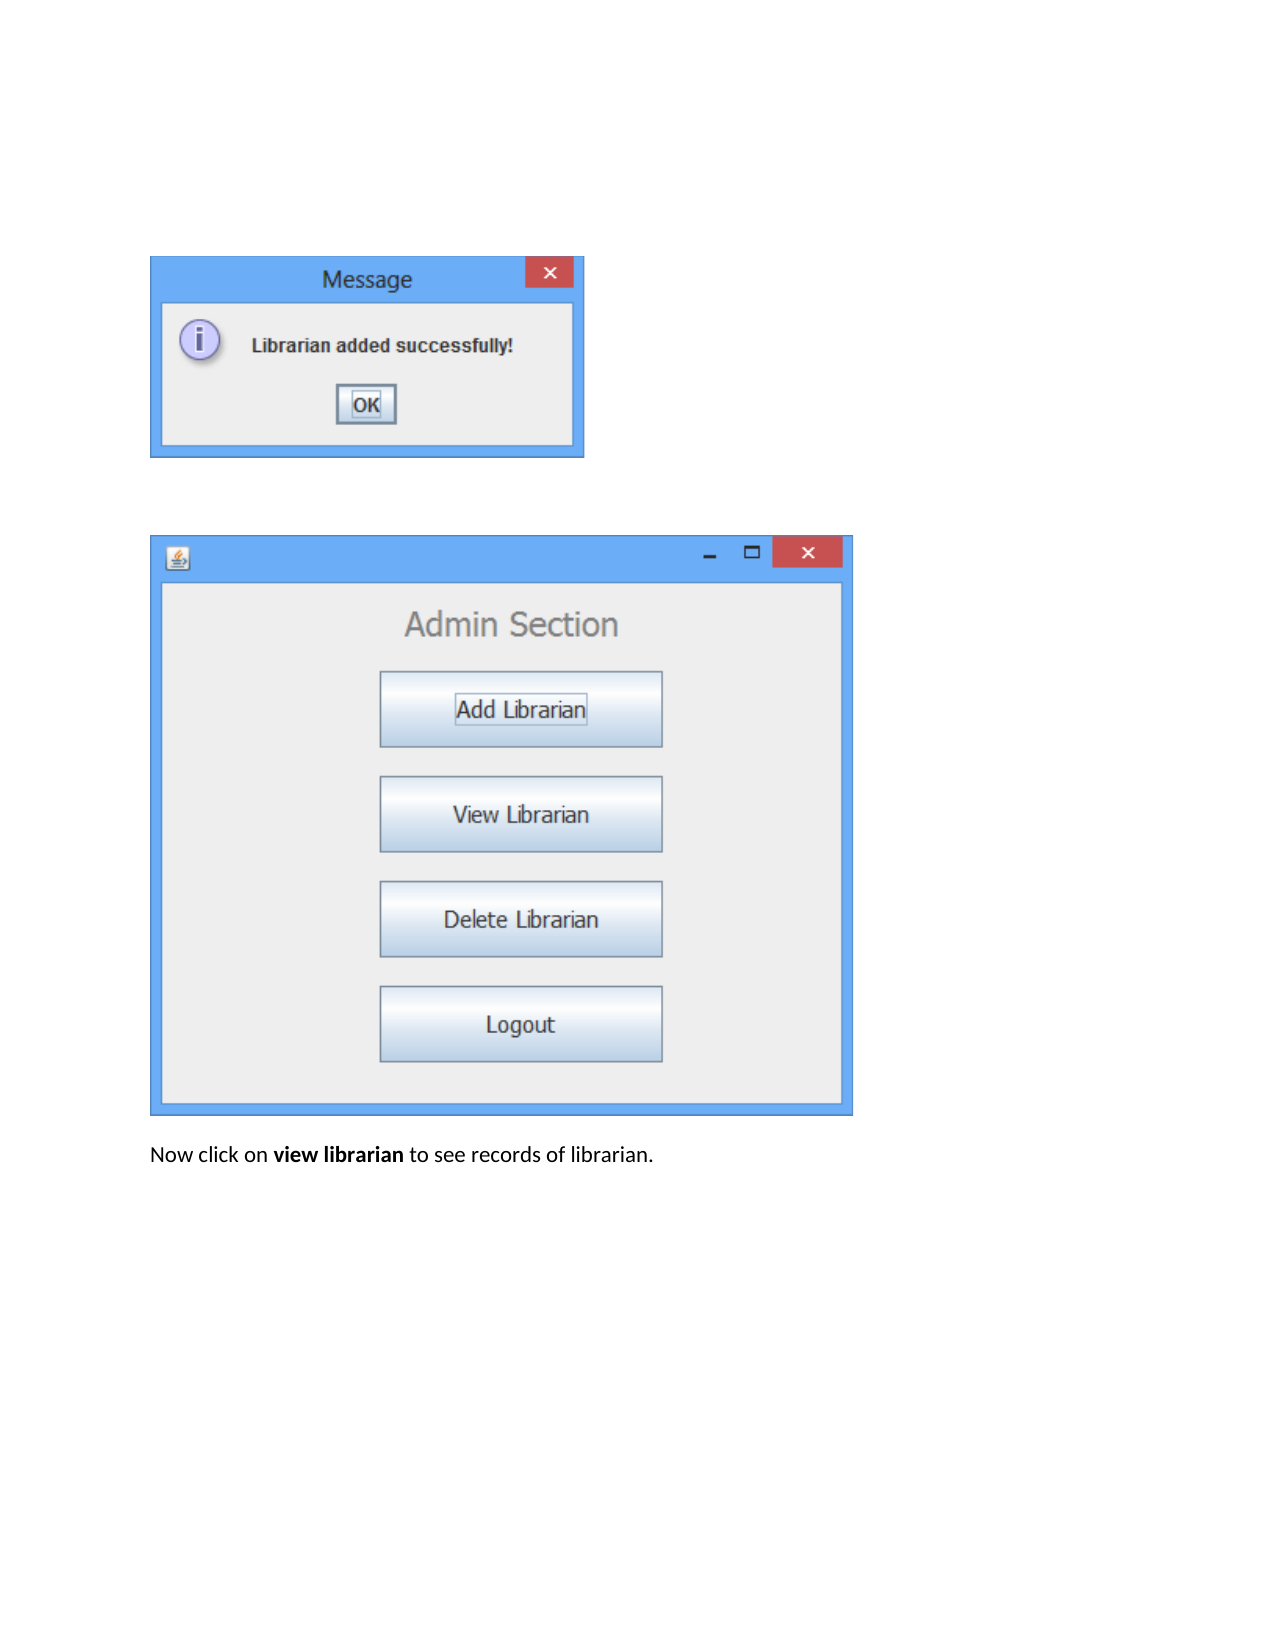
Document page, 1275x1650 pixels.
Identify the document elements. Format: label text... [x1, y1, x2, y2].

text Now click on view librarian to see records of librarian. [150, 1140, 1125, 1168]
picture [150, 256, 585, 458]
picture [150, 535, 854, 1116]
